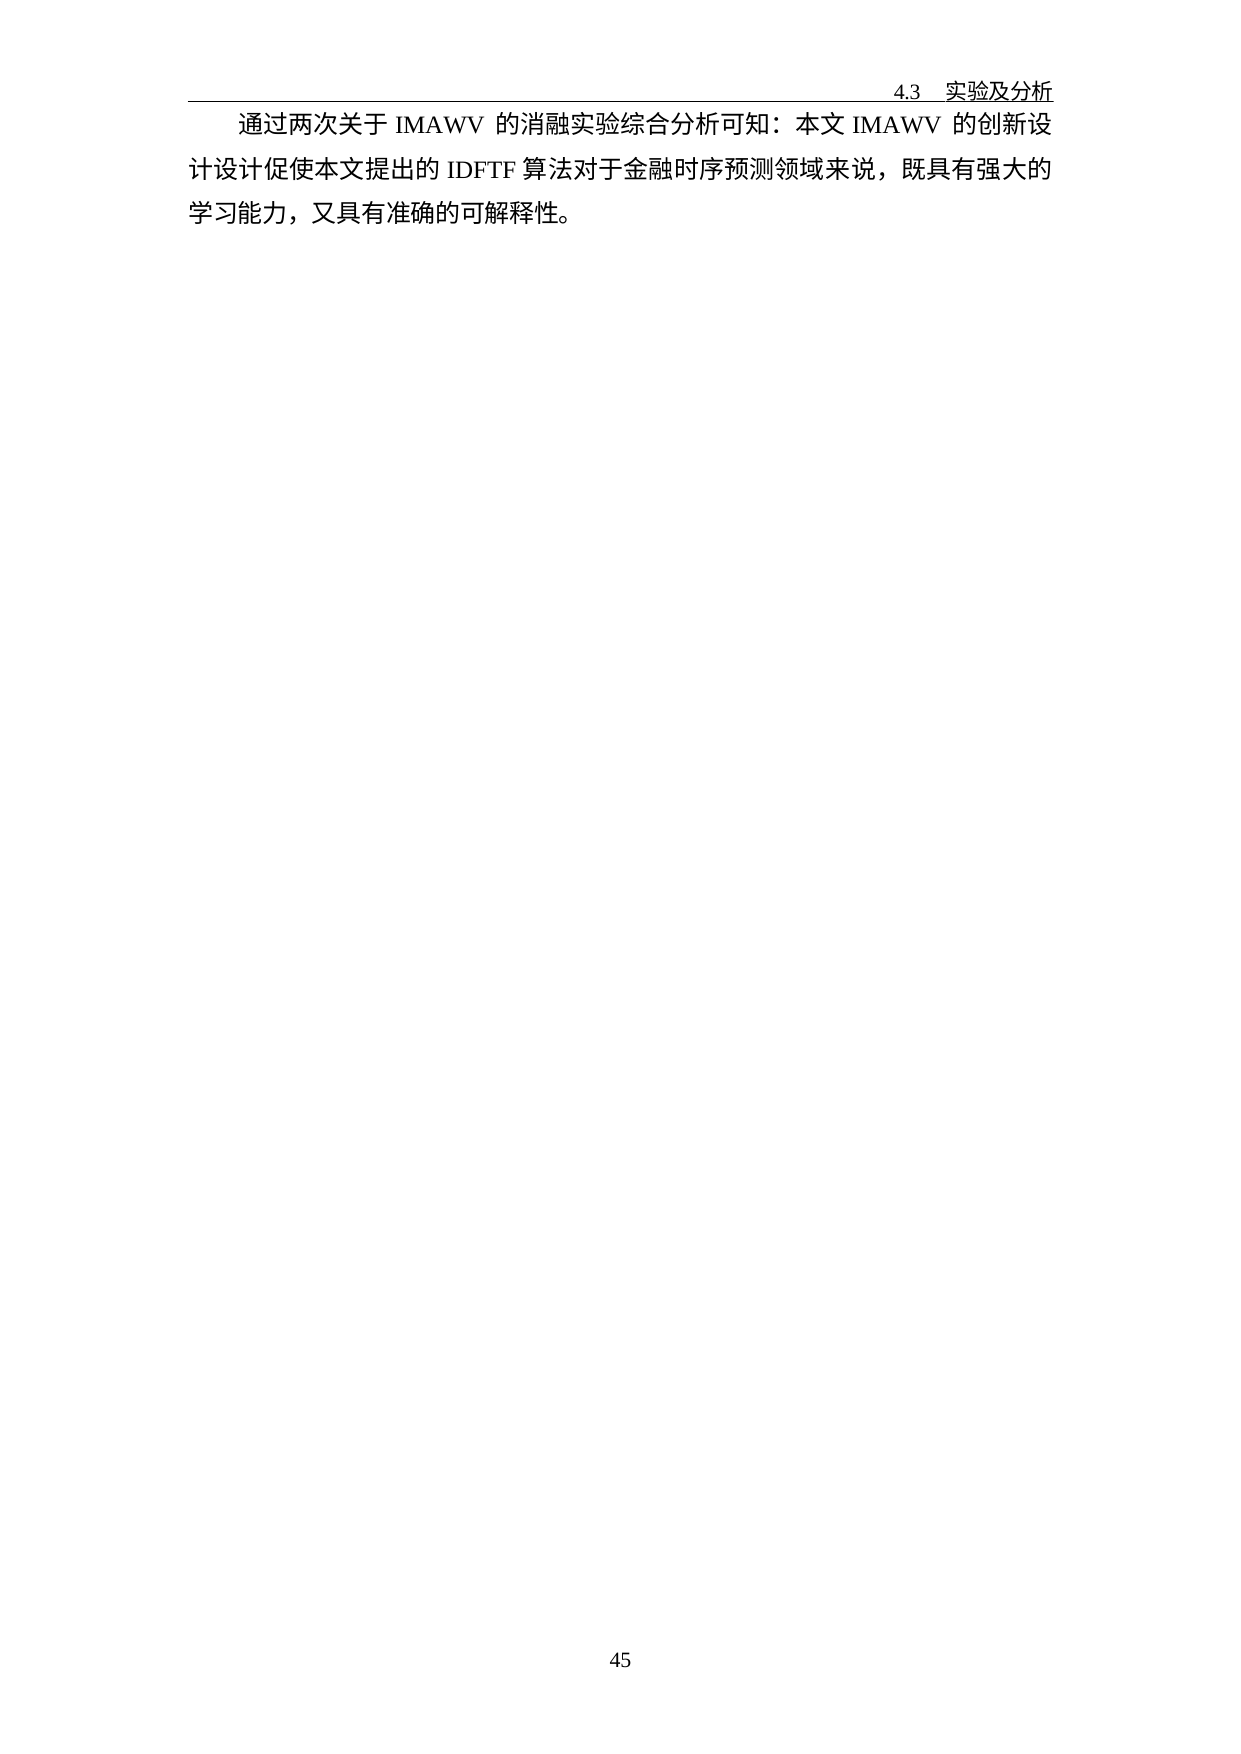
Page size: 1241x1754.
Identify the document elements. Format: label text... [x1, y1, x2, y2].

text 通过两次关于 IMAWV 的消融实验综合分析可知：本文 IMAWV 的创新设 计设计促使本文提出的 IDFTF 算法对于金融时序预测领域来说，既具有强大的 学习能力，又具有准确的可解释性。 [188, 104, 1052, 230]
